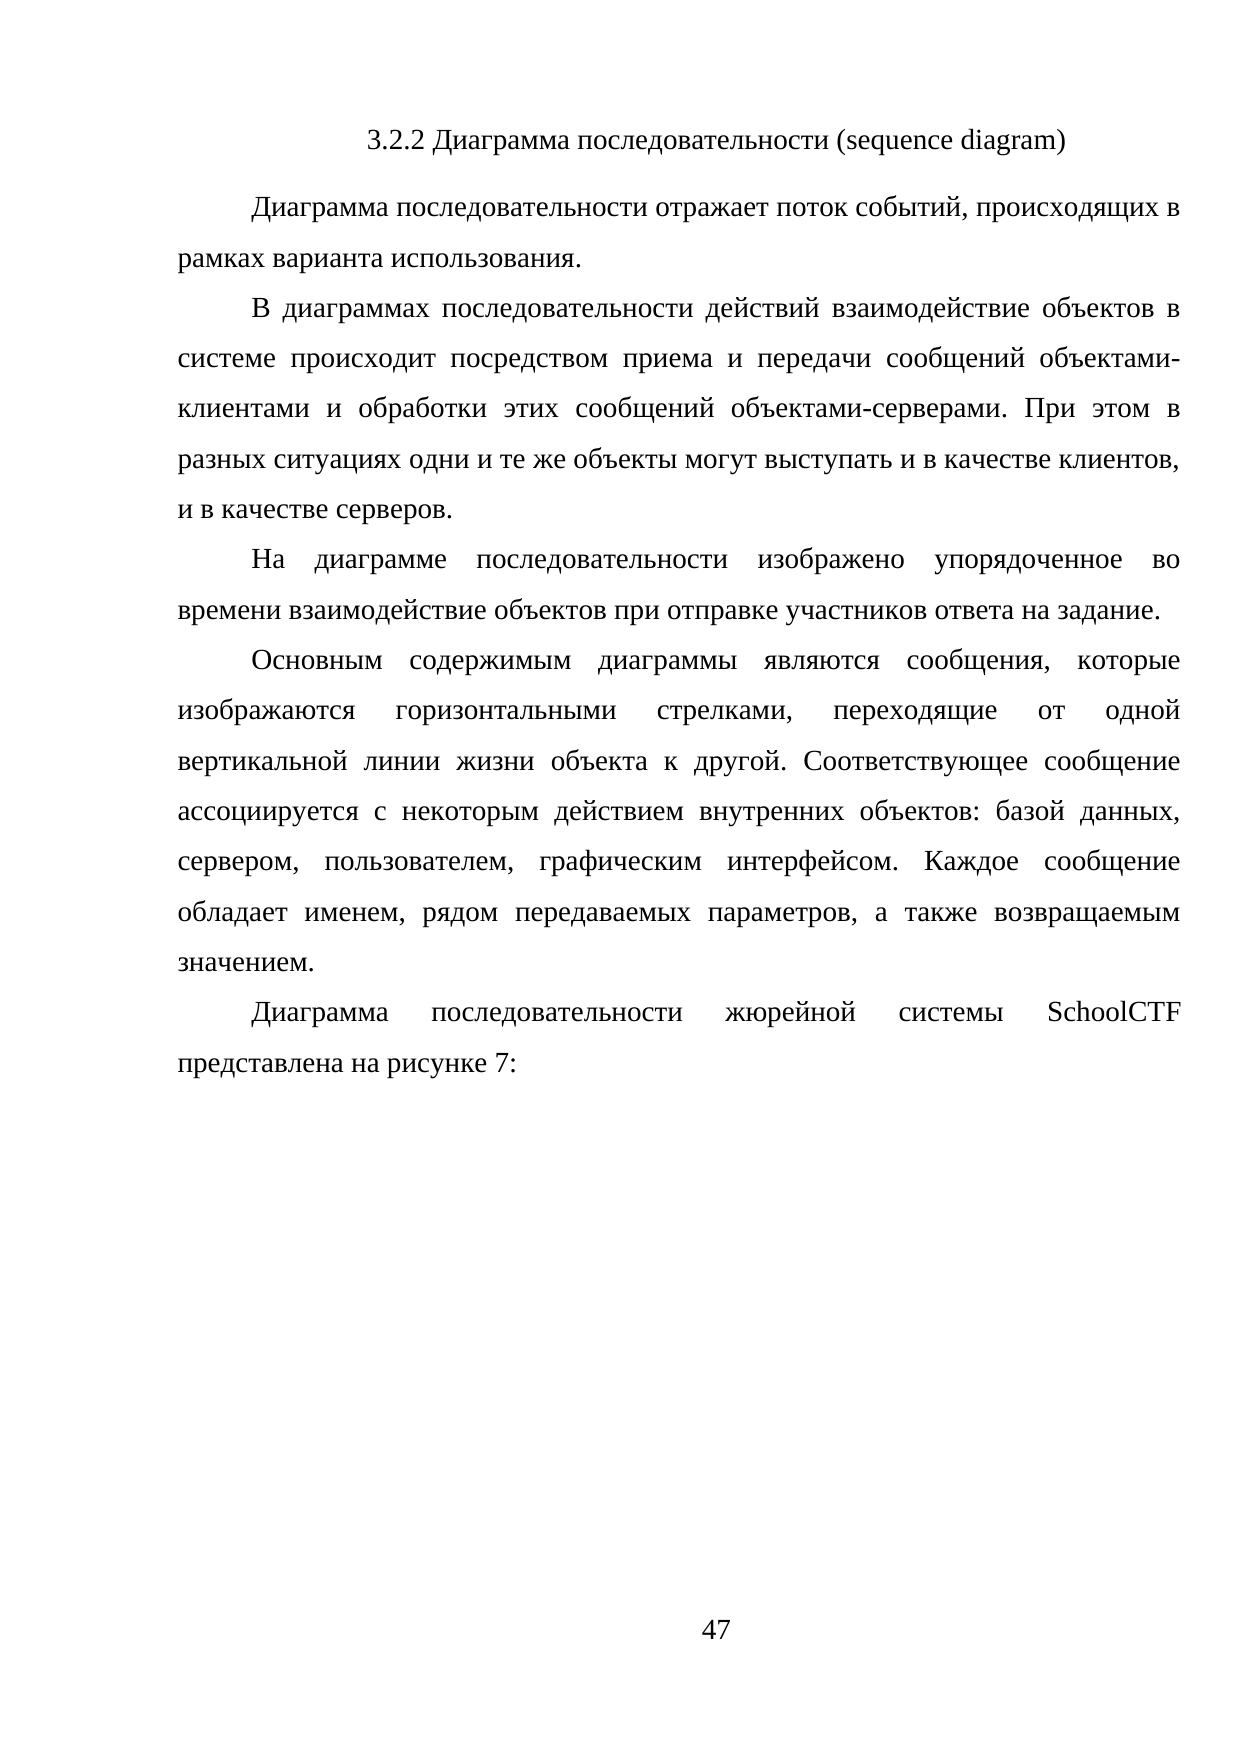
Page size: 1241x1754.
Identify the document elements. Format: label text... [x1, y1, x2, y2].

text В диаграммах последовательности действий взаимодействие объектов в системе происходит посредством приема и передачи сообщений объектами-клиентами и обработки этих сообщений объектами-серверами. При этом в разных ситуациях одни и те же объекты могут выступать и в качестве клиентов, и в качестве серверов. [177, 290, 1181, 525]
text Основным содержимым диаграммы являются сообщения, которые изображаются горизонтальными стрелками, переходящие от одной вертикальной линии жизни объекта к другой. Соответствующее сообщение ассоциируется с некоторым действием внутренних объектов: базой данных, сервером, пользователем, графическим интерфейсом. Каждое сообщение обладает именем, рядом передаваемых параметров, а также возвращаемым значением. [177, 642, 1181, 978]
text Диаграмма последовательности жюрейной системы SchoolCTF представлена на рисунке 7: [177, 994, 1181, 1078]
subtitle 3.2.2 Диаграмма последовательности (sequence diagram) [177, 122, 1181, 156]
text Диаграмма последовательности отражает поток событий, происходящих в рамках варианта использования. [177, 189, 1181, 273]
text На диаграмме последовательности изображено упорядоченное во времени взаимодействие объектов при отправке участников ответа на задание. [177, 542, 1181, 625]
